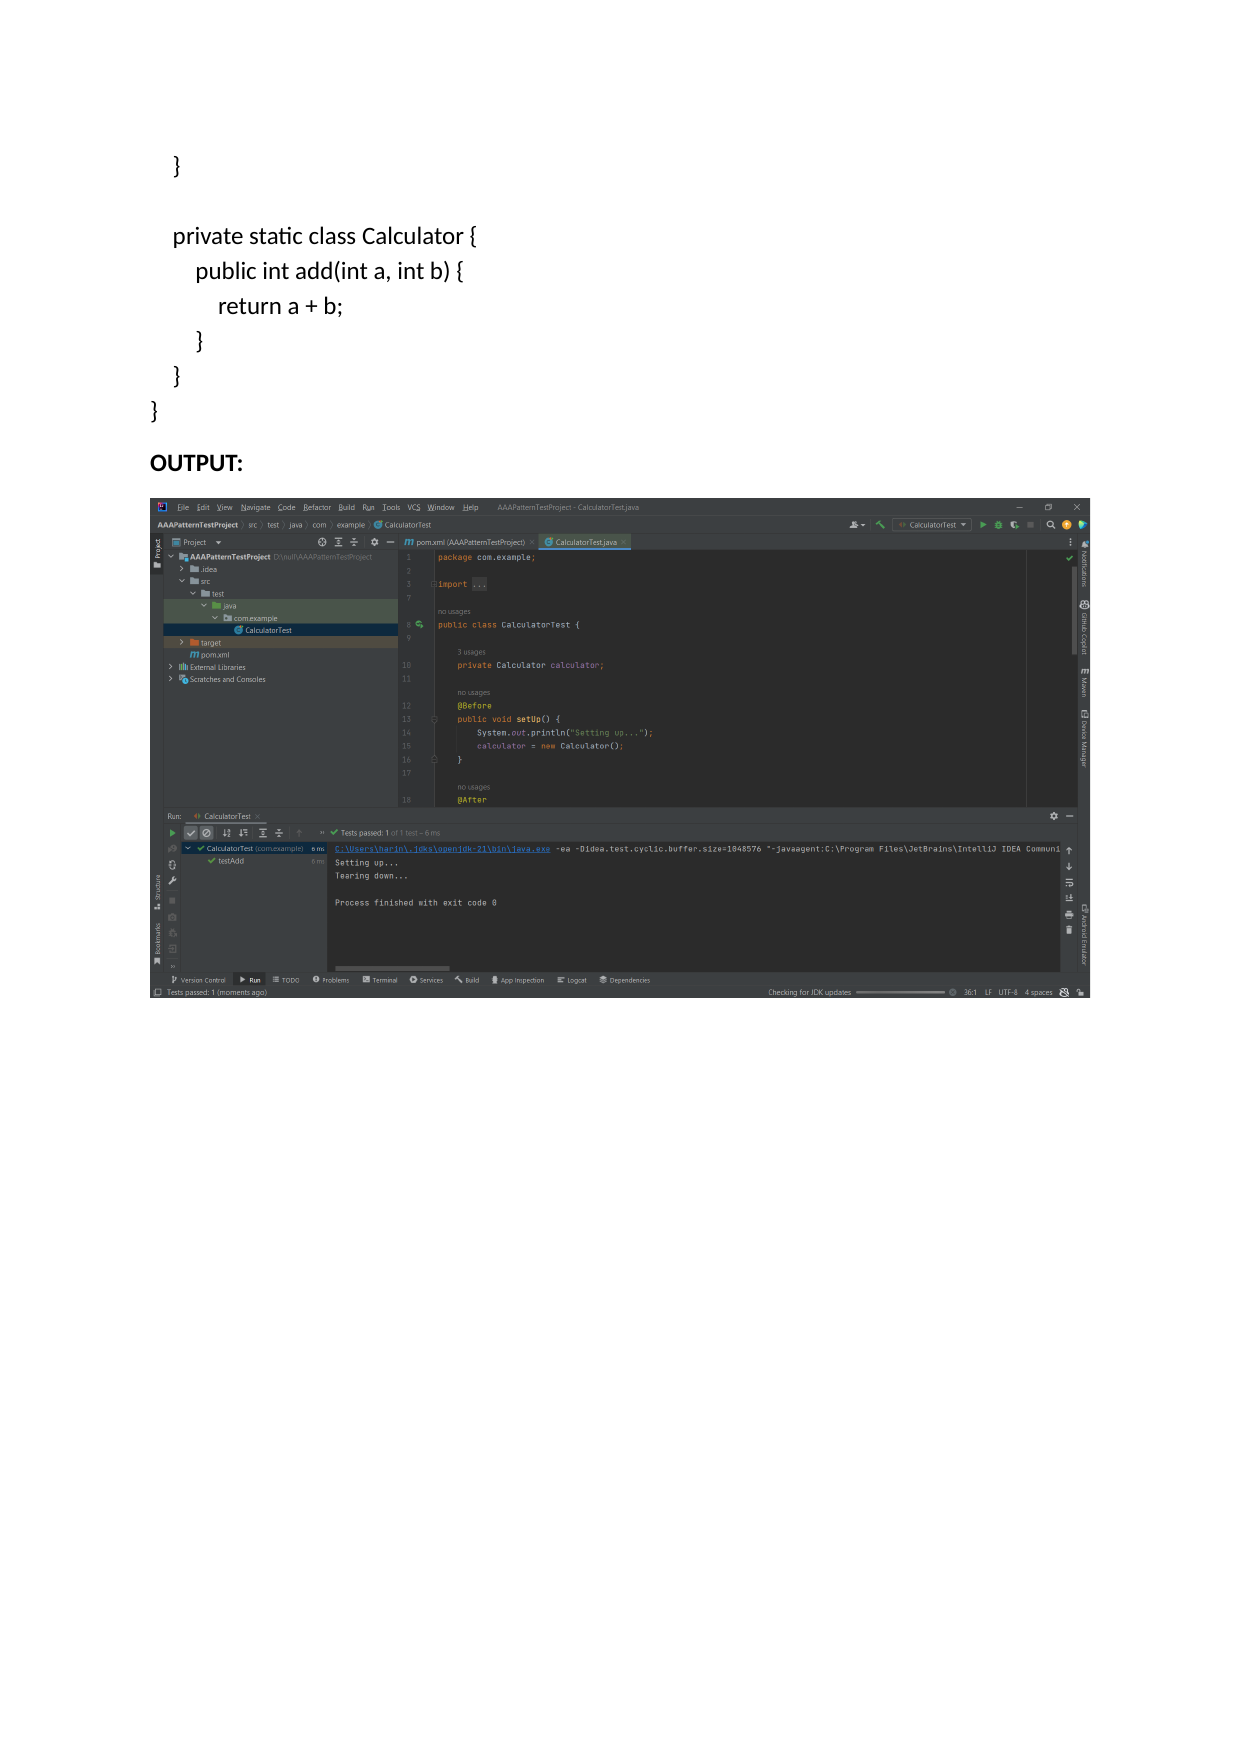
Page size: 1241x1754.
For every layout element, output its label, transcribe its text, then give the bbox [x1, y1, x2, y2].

text OUTPUT: [150, 447, 1090, 477]
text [150, 150, 1090, 426]
picture [150, 498, 1091, 998]
